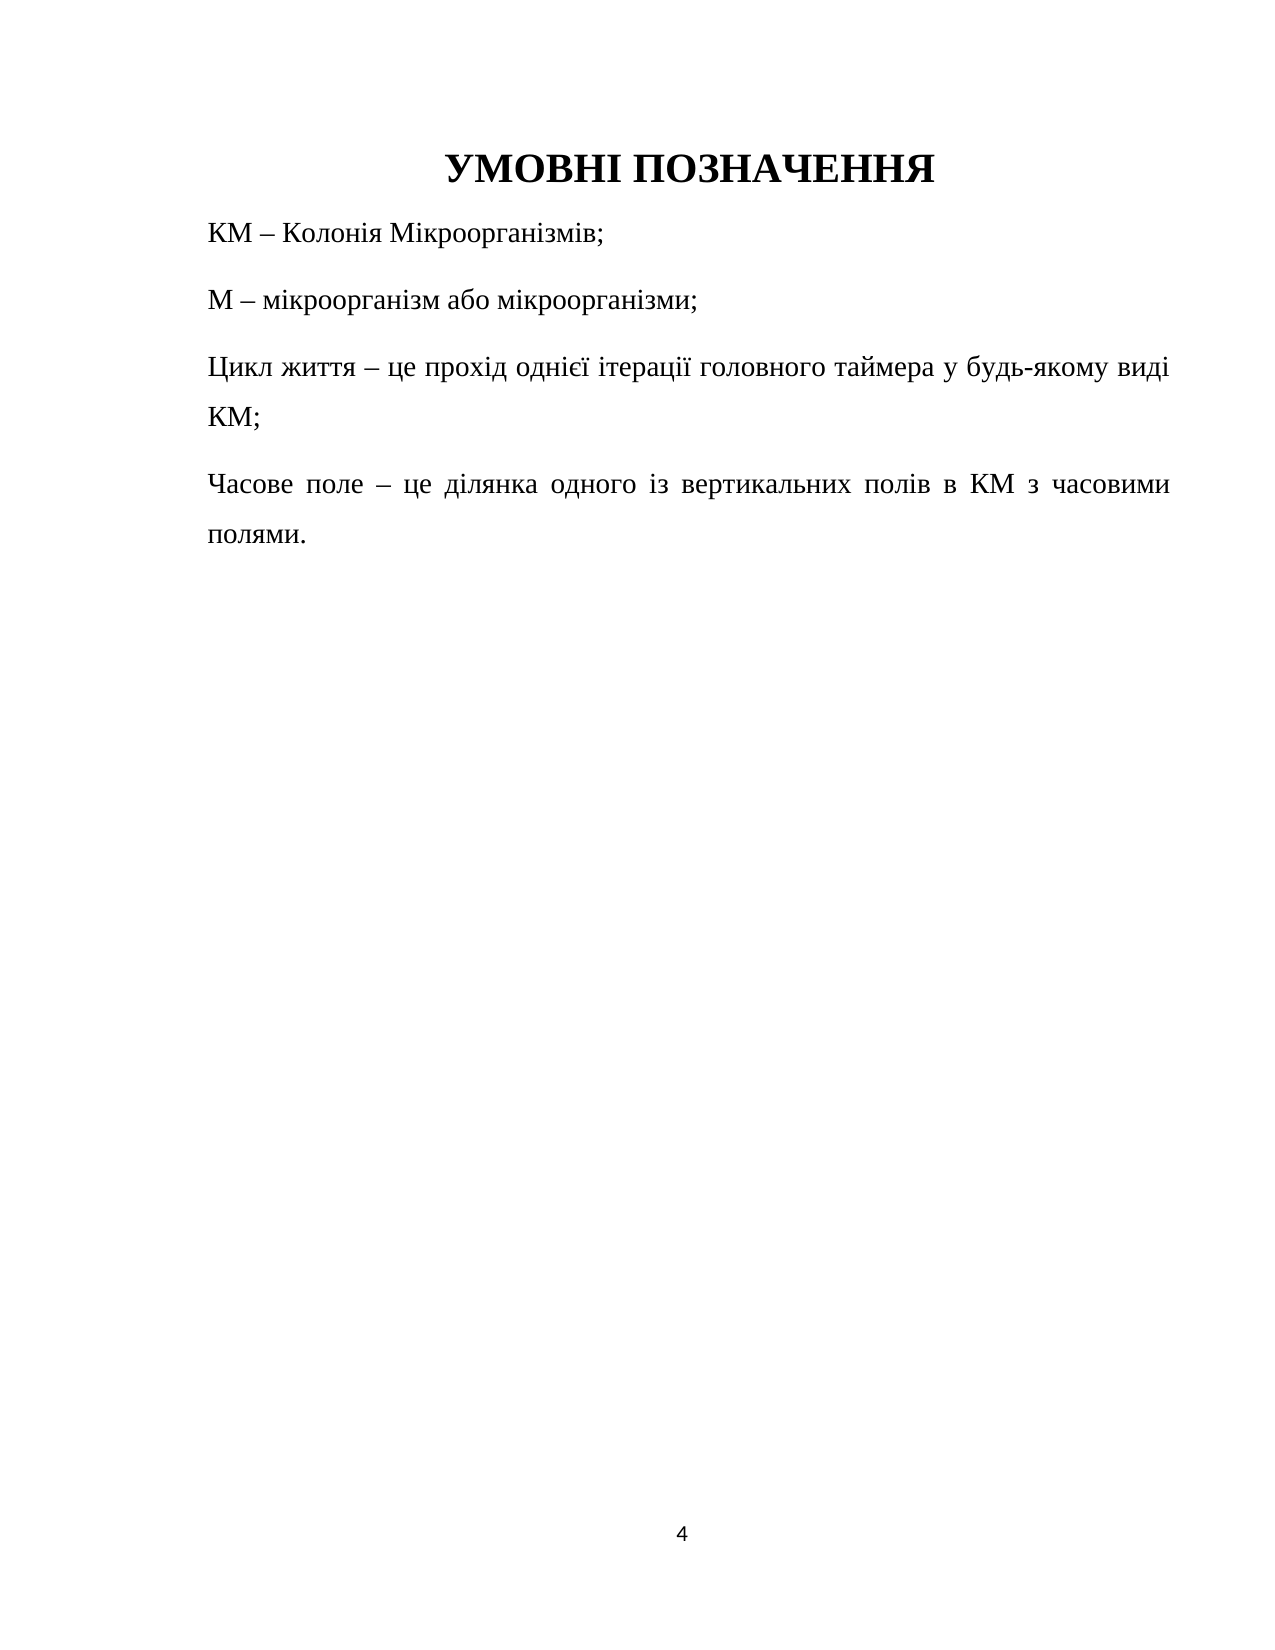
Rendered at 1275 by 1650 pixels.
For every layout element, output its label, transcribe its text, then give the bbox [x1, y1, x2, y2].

text УМОВНІ ПОЗНАЧЕННЯ [207, 143, 1171, 191]
text М – мікроорганізм або мікроорганізми; [207, 282, 1171, 316]
text КМ – Колонія Мікроорганізмів; [207, 215, 1171, 248]
text Часове поле – це ділянка одного із вертикальних полів в КМ з часовими полями. [207, 466, 1171, 550]
text Цикл життя – це прохід однієї ітерації головного таймера у будь-якому виді КМ; [207, 349, 1171, 433]
